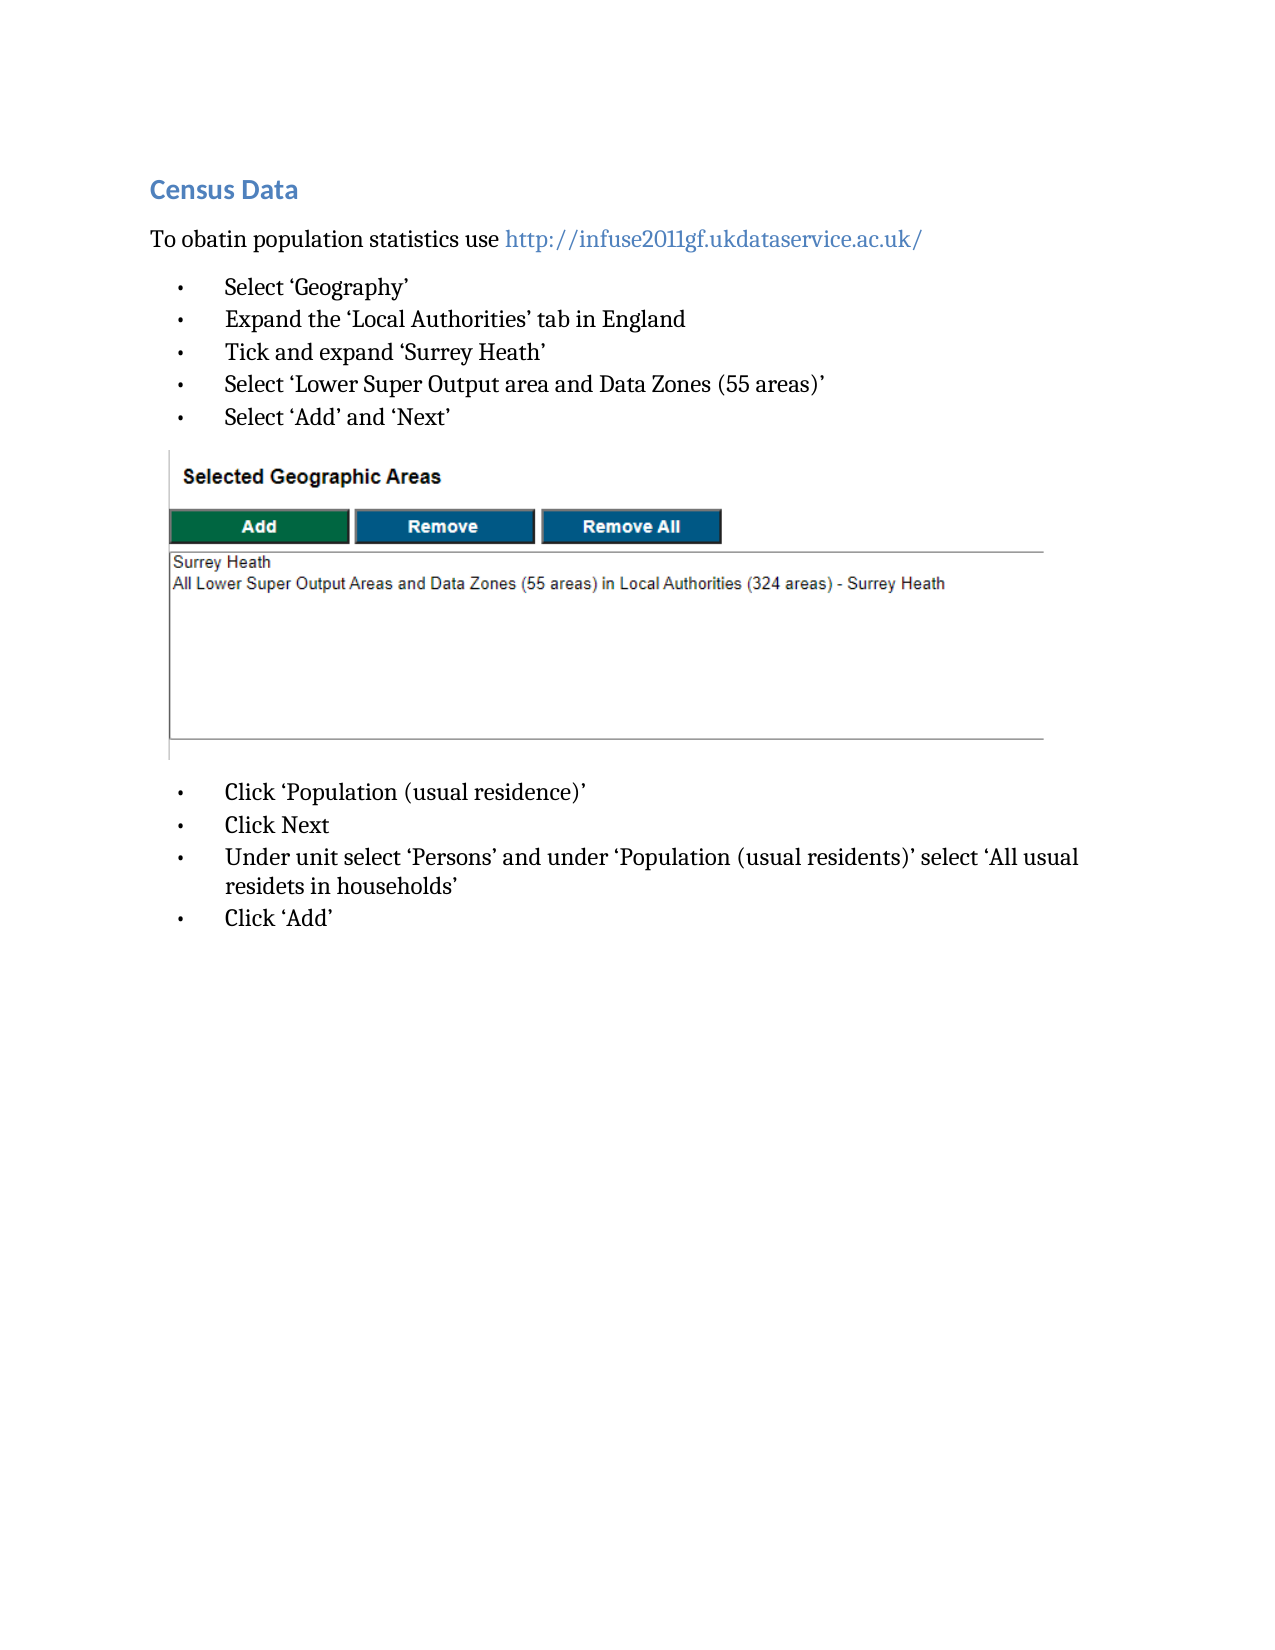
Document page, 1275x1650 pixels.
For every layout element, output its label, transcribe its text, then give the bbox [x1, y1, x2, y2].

list Select ‘Add’ and ‘Next’ [175, 403, 1125, 431]
list Click Next [175, 811, 1125, 839]
list Select ‘Geography’ [175, 273, 1125, 301]
list Tick and expand ‘Surrey Heath’ [175, 338, 1125, 366]
text To obatin population statistics use http://infuse2011gf.ukdataservice.ac.uk/ [150, 225, 1125, 254]
list Select ‘Lower Super Output area and Data Zones (55 areas)’ [175, 370, 1125, 399]
list Under unit select ‘Persons’ and under ‘Population (usual residents)’ select ‘All usual residets in households’ [175, 843, 1125, 901]
subtitle Census Data [150, 171, 1125, 206]
list Expand the ‘Local Authorities’ tab in England [175, 305, 1125, 334]
list Click ‘Population (usual residence)’ [175, 778, 1125, 807]
list Click ‘Add’ [175, 904, 1125, 933]
picture [168, 450, 1044, 760]
